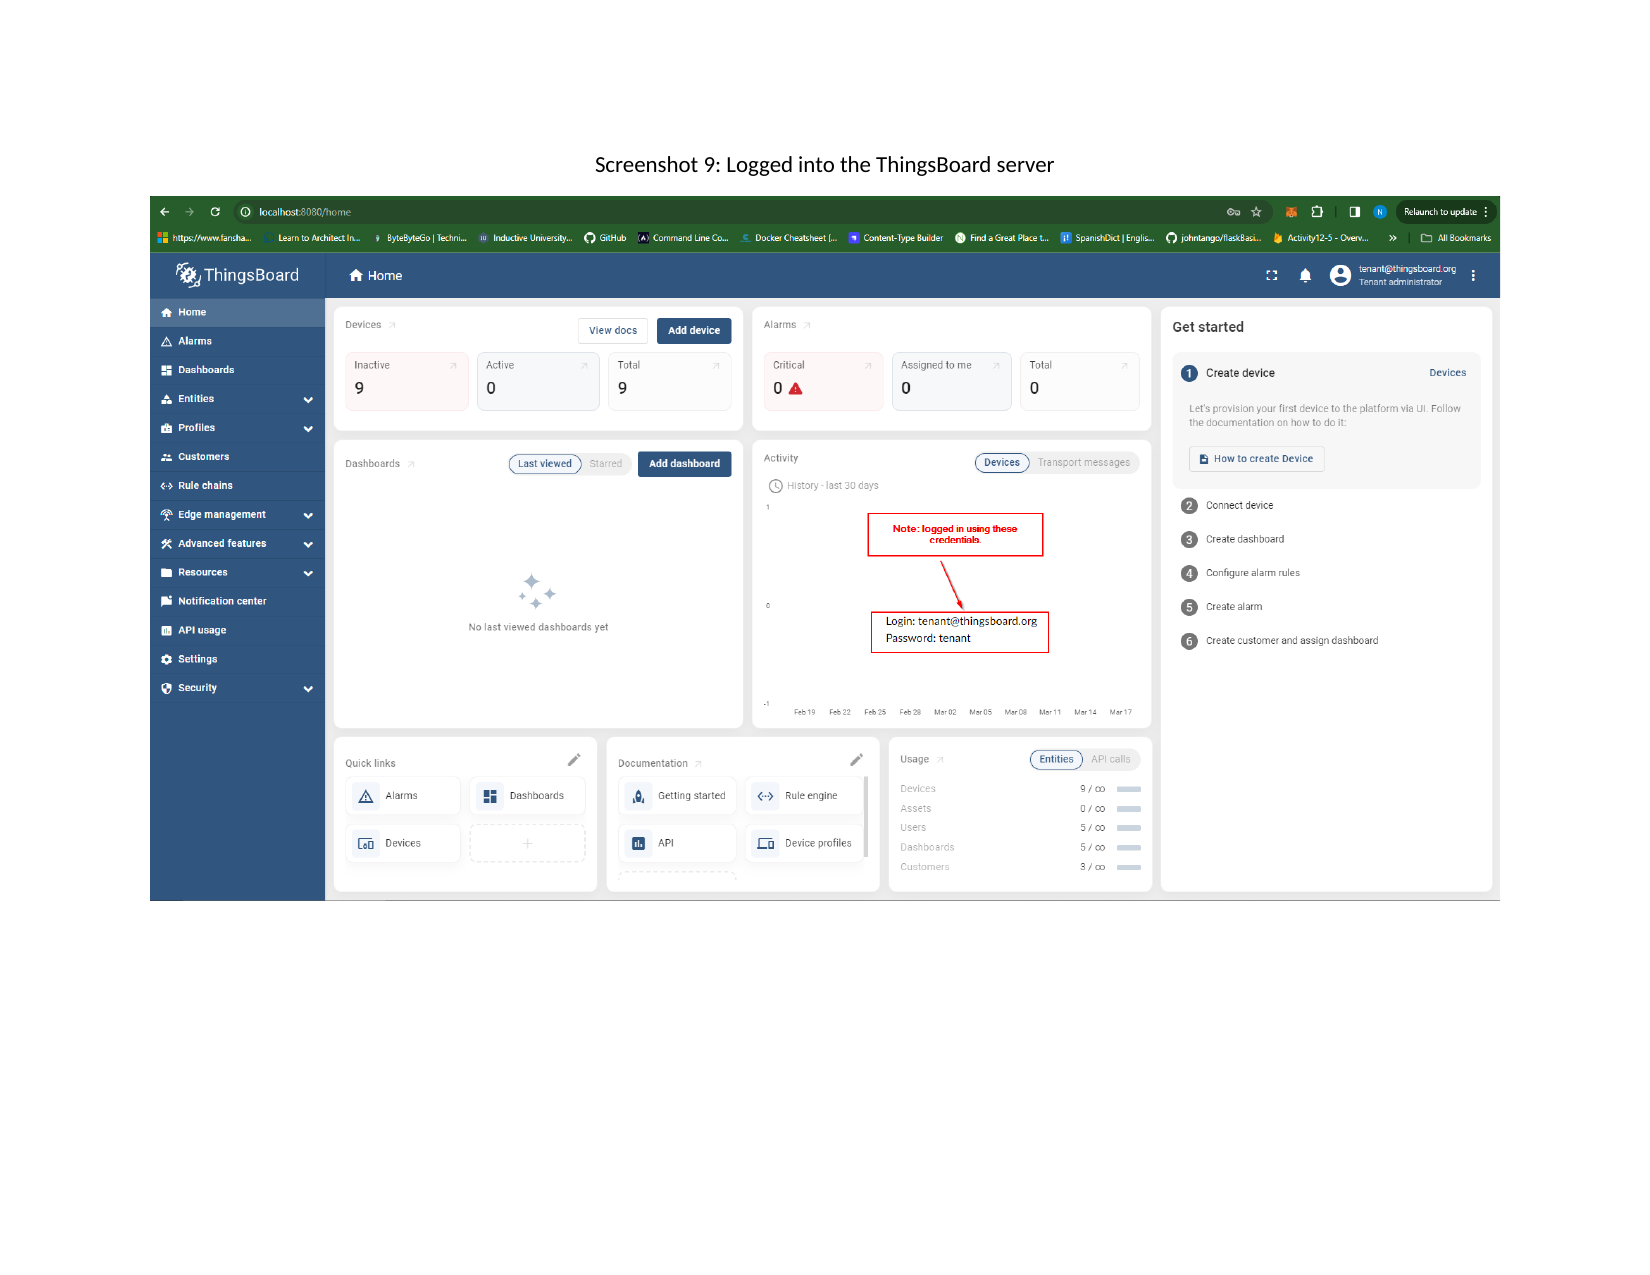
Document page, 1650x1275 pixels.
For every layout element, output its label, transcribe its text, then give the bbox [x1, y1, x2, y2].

picture [150, 196, 1500, 901]
text Screenshot 9: Logged into the ThingsBoard server [150, 150, 1500, 178]
